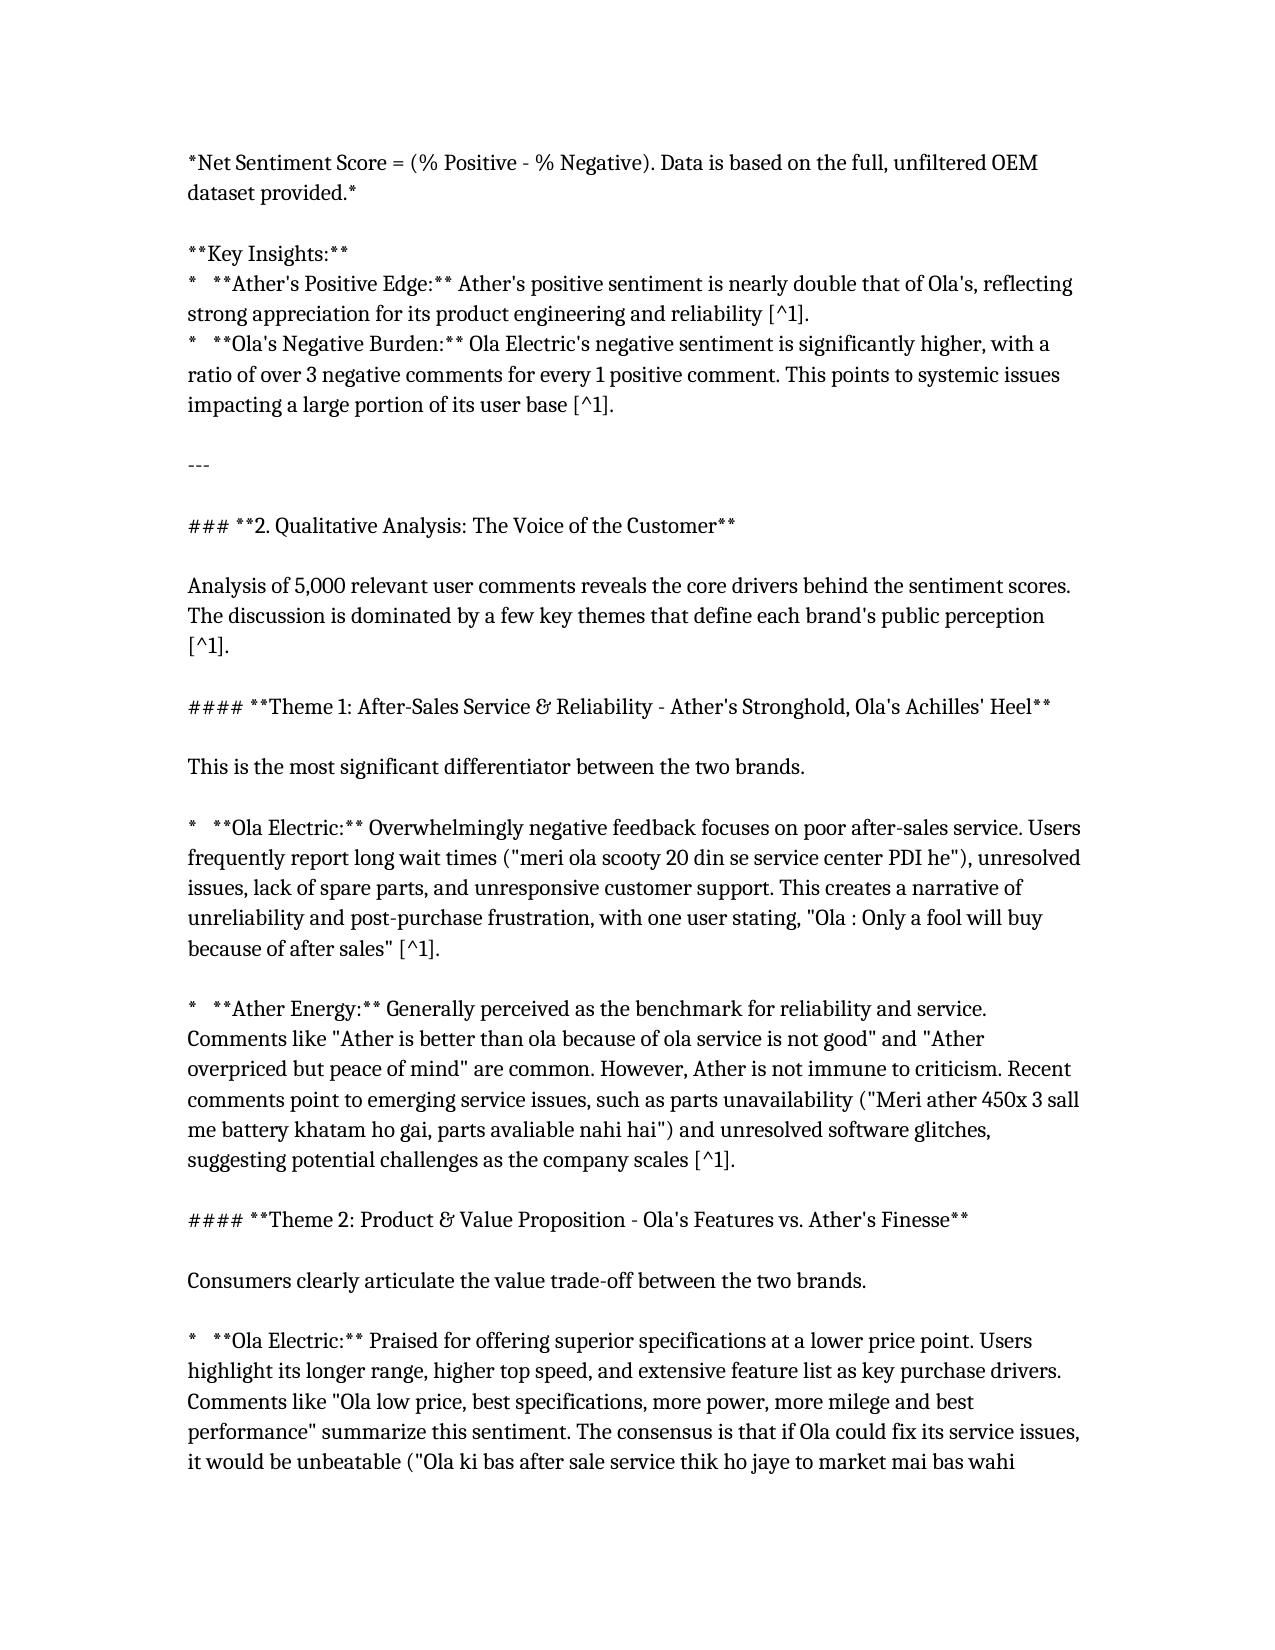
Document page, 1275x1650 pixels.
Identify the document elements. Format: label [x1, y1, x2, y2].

text [187, 150, 1087, 1475]
